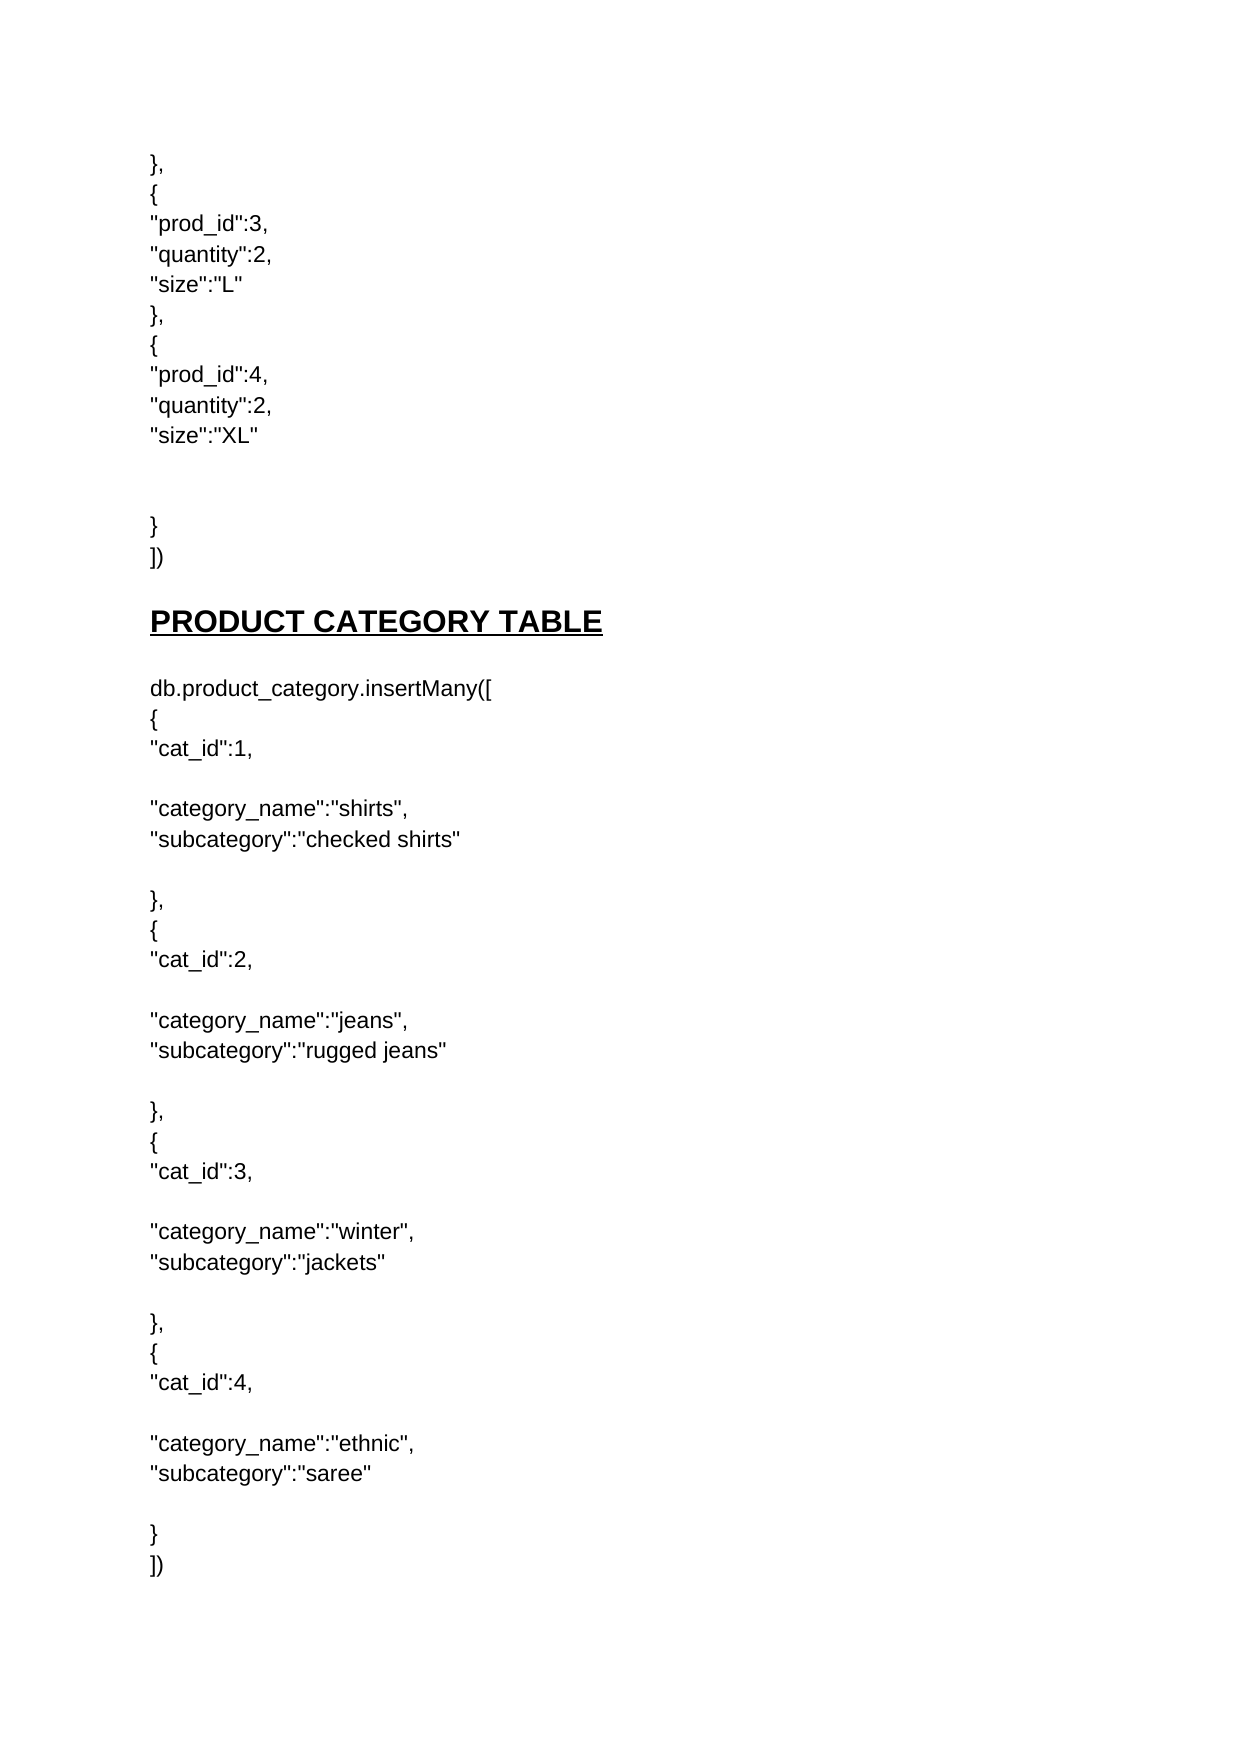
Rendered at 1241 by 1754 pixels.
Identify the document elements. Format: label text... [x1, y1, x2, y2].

text "category_name":"jeans", [150, 1007, 1090, 1033]
text "quantity":2, [150, 392, 1090, 418]
text { [150, 180, 1090, 207]
text "prod_id":3, [150, 210, 1090, 237]
text "subcategory":"saree" [150, 1460, 1090, 1486]
text "category_name":"winter", [150, 1218, 1090, 1245]
text "subcategory":"checked shirts" [150, 826, 1090, 852]
text "category_name":"ethnic", [150, 1430, 1090, 1456]
text "category_name":"shirts", [150, 795, 1090, 822]
text "quantity":2, [150, 241, 1090, 267]
text } [150, 1520, 1090, 1547]
text "subcategory":"jackets" [150, 1248, 1090, 1275]
text "size":"XL" [150, 422, 1090, 448]
text }, [150, 150, 1090, 176]
text ]) [150, 543, 1090, 569]
text "subcategory":"rugged jeans" [150, 1037, 1090, 1063]
text { [150, 705, 1090, 731]
text } [150, 512, 1090, 539]
text }, [150, 886, 1090, 912]
text "cat_id":3, [150, 1158, 1090, 1184]
text "cat_id":2, [150, 946, 1090, 973]
text "size":"L" [150, 271, 1090, 297]
text { [150, 1128, 1090, 1154]
text ]) [150, 1551, 1090, 1577]
text "prod_id":4, [150, 361, 1090, 388]
text "cat_id":1, [150, 735, 1090, 761]
text { [150, 331, 1090, 358]
text }, [150, 1309, 1090, 1335]
text { [150, 1339, 1090, 1366]
text PRODUCT CATEGORY TABLE [150, 603, 1090, 639]
text }, [150, 1097, 1090, 1124]
text "cat_id":4, [150, 1369, 1090, 1396]
text }, [150, 301, 1090, 327]
text { [150, 916, 1090, 943]
text db.product_category.insertMany([ [150, 674, 1090, 701]
